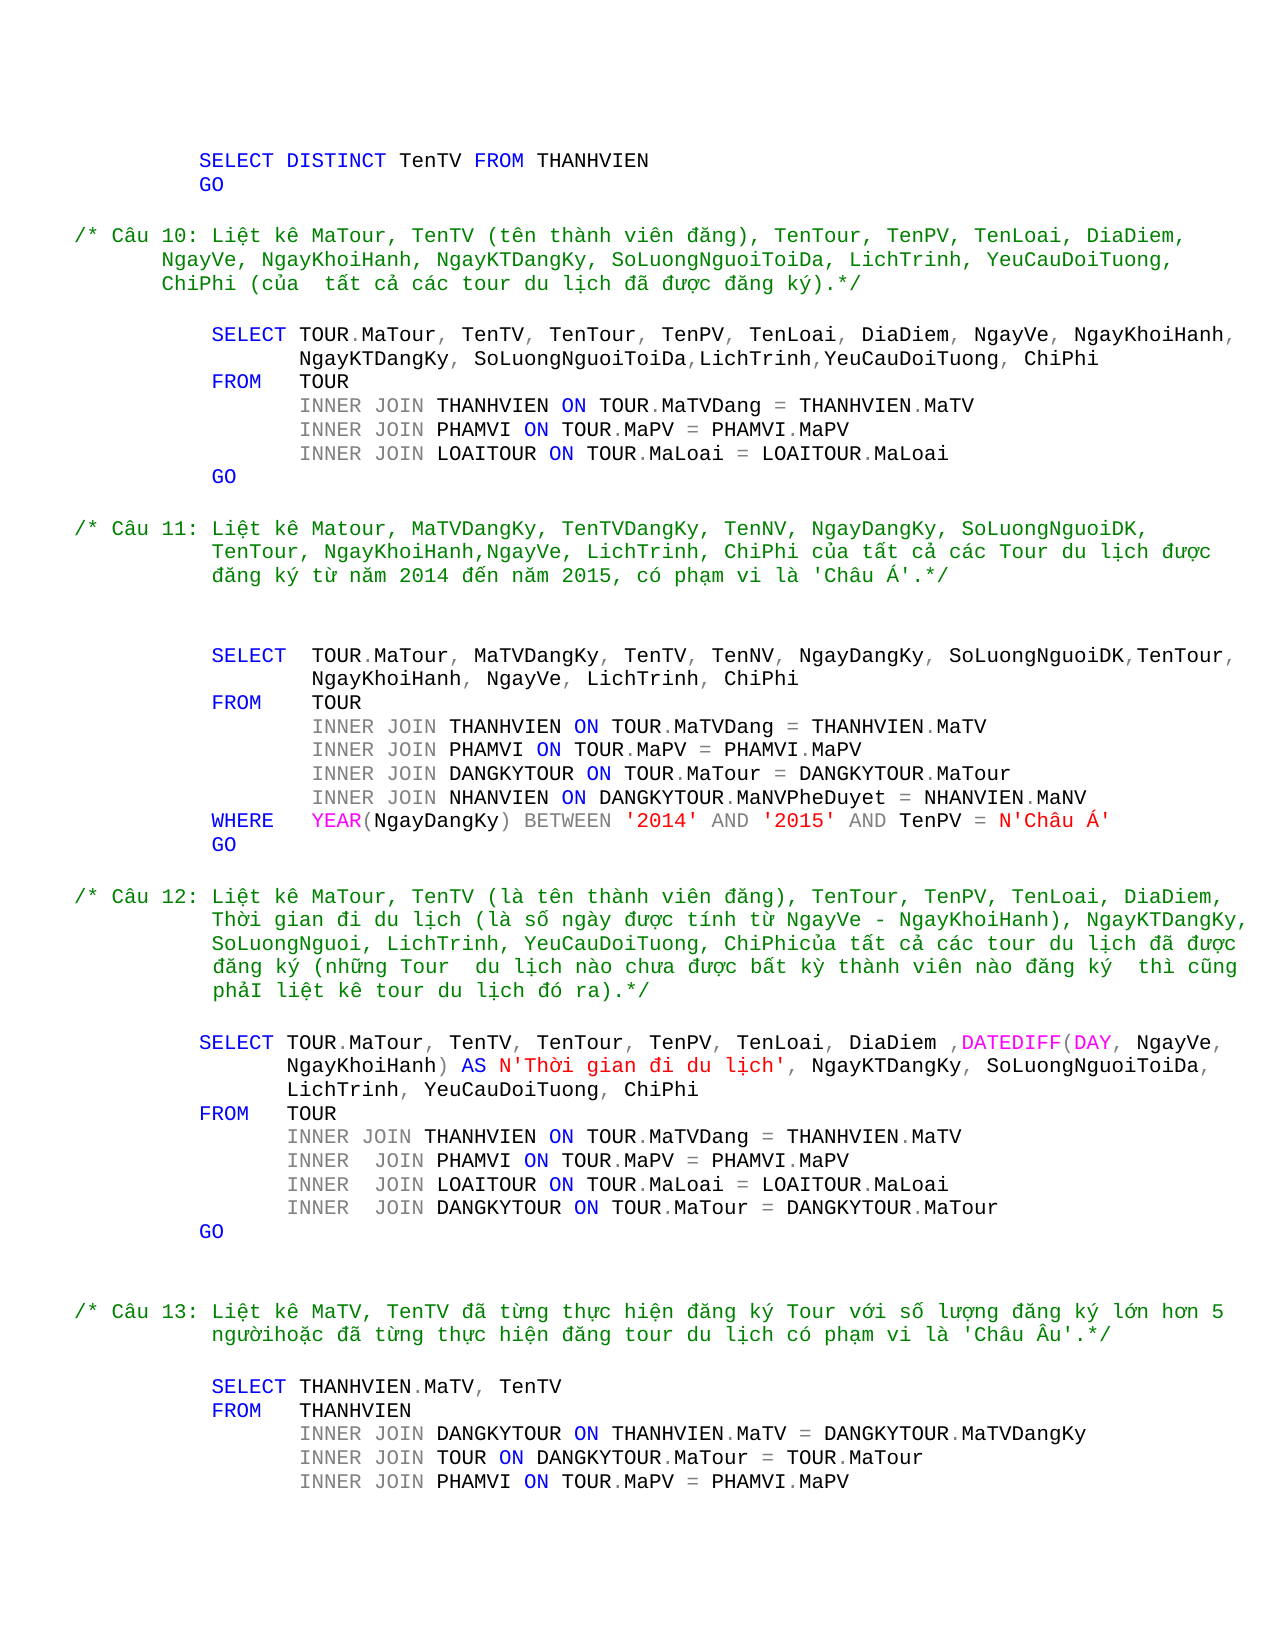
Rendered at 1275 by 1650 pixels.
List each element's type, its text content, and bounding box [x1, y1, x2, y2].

text INNER JOIN PHAMVI ON TOUR.MaPV = PHAMVI.MaPV [61, 419, 1255, 442]
text SELECT DISTINCT TenTV FROM THANHVIEN [61, 150, 1255, 174]
text SELECT TOUR.MaTour, TenTV, TenTour, TenPV, TenLoai, DiaDiem, NgayVe, NgayKhoiHanh, [61, 324, 1255, 348]
text INNER JOIN DANGKYTOUR ON TOUR.MaTour = DANGKYTOUR.MaTour [61, 1197, 1255, 1221]
text WHERE YEAR(NgayDangKy) BETWEEN '2014' AND '2015' AND TenPV = N'Châu Á' [61, 810, 1255, 834]
text /* Câu 12: Liệt kê MaTour, TenTV (là tên thành viên đăng), TenTour, TenPV, TenLoai, DiaDiem, [61, 886, 1255, 909]
text TenTour, NgayKhoiHanh,NgayVe, LichTrinh, ChiPhi của tất cả các Tour du lịch được [61, 541, 1255, 565]
text INNER JOIN DANGKYTOUR ON THANHVIEN.MaTV = DANGKYTOUR.MaTVDangKy [61, 1423, 1255, 1447]
text SELECT TOUR.MaTour, TenTV, TenTour, TenPV, TenLoai, DiaDiem ,DATEDIFF(DAY, NgayVe, [61, 1032, 1255, 1056]
text đăng ký từ năm 2014 đến năm 2015, có phạm vi là 'Châu Á'.*/ [61, 565, 1255, 589]
text FROM TOUR [61, 1103, 1255, 1126]
text LichTrinh, YeuCauDoiTuong, ChiPhi [61, 1079, 1255, 1103]
text NgayKhoiHanh) AS N'Thời gian đi du lịch', NgayKTDangKy, SoLuongNguoiToiDa, [61, 1056, 1255, 1079]
text ngườihoặc đã từng thực hiện đăng tour du lịch có phạm vi là 'Châu Âu'.*/ [61, 1324, 1255, 1348]
text /* Câu 11: Liệt kê Matour, MaTVDangKy, TenTVDangKy, TenNV, NgayDangKy, SoLuongNguoiDK, [61, 518, 1255, 541]
text INNER JOIN PHAMVI ON TOUR.MaPV = PHAMVI.MaPV [61, 739, 1255, 763]
text /* Câu 13: Liệt kê MaTV, TenTV đã từng thực hiện đăng ký Tour với số lượng đăng ký lớn hơn 5 [61, 1301, 1255, 1324]
text INNER JOIN THANHVIEN ON TOUR.MaTVDang = THANHVIEN.MaTV [61, 1126, 1255, 1150]
text INNER JOIN THANHVIEN ON TOUR.MaTVDang = THANHVIEN.MaTV [61, 716, 1255, 739]
text INNER JOIN LOAITOUR ON TOUR.MaLoai = LOAITOUR.MaLoai [61, 442, 1255, 466]
text NgayKTDangKy, SoLuongNguoiToiDa,LichTrinh,YeuCauDoiTuong, ChiPhi [61, 348, 1255, 372]
text NgayVe, NgayKhoiHanh, NgayKTDangKy, SoLuongNguoiToiDa, LichTrinh, YeuCauDoiTuong, [61, 249, 1255, 273]
text ChiPhi (của tất cả các tour du lịch đã được đăng ký).*/ [61, 273, 1255, 296]
text SELECT THANHVIEN.MaTV, TenTV [61, 1376, 1255, 1400]
text FROM TOUR [61, 372, 1255, 395]
text Thời gian đi du lịch (là số ngày được tính từ NgayVe - NgayKhoiHanh), NgayKTDangKy, [61, 909, 1255, 933]
text SELECT TOUR.MaTour, MaTVDangKy, TenTV, TenNV, NgayDangKy, SoLuongNguoiDK,TenTour, [61, 645, 1255, 668]
text INNER JOIN TOUR ON DANGKYTOUR.MaTour = TOUR.MaTour [61, 1447, 1255, 1471]
text INNER JOIN LOAITOUR ON TOUR.MaLoai = LOAITOUR.MaLoai [61, 1174, 1255, 1197]
text /* Câu 10: Liệt kê MaTour, TenTV (tên thành viên đăng), TenTour, TenPV, TenLoai, DiaDiem, [61, 225, 1255, 249]
text GO [61, 1221, 1255, 1245]
text GO [61, 834, 1255, 858]
text FROM THANHVIEN [61, 1400, 1255, 1423]
text INNER JOIN DANGKYTOUR ON TOUR.MaTour = DANGKYTOUR.MaTour [61, 763, 1255, 787]
text INNER JOIN PHAMVI ON TOUR.MaPV = PHAMVI.MaPV [61, 1150, 1255, 1174]
text INNER JOIN NHANVIEN ON DANGKYTOUR.MaNVPheDuyet = NHANVIEN.MaNV [61, 787, 1255, 810]
text phảI liệt kê tour du lịch đó ra).*/ [150, 980, 1255, 1004]
text FROM TOUR [61, 692, 1255, 716]
text NgayKhoiHanh, NgayVe, LichTrinh, ChiPhi [61, 668, 1255, 692]
text INNER JOIN THANHVIEN ON TOUR.MaTVDang = THANHVIEN.MaTV [61, 395, 1255, 419]
text SoLuongNguoi, LichTrinh, YeuCauDoiTuong, ChiPhicủa tất cả các tour du lịch đã được [61, 933, 1255, 957]
text GO [61, 466, 1255, 490]
text INNER JOIN PHAMVI ON TOUR.MaPV = PHAMVI.MaPV [61, 1471, 1255, 1494]
text GO [61, 174, 1255, 197]
text đăng ký (những Tour du lịch nào chưa được bất kỳ thành viên nào đăng ký thì cũng [150, 957, 1255, 980]
